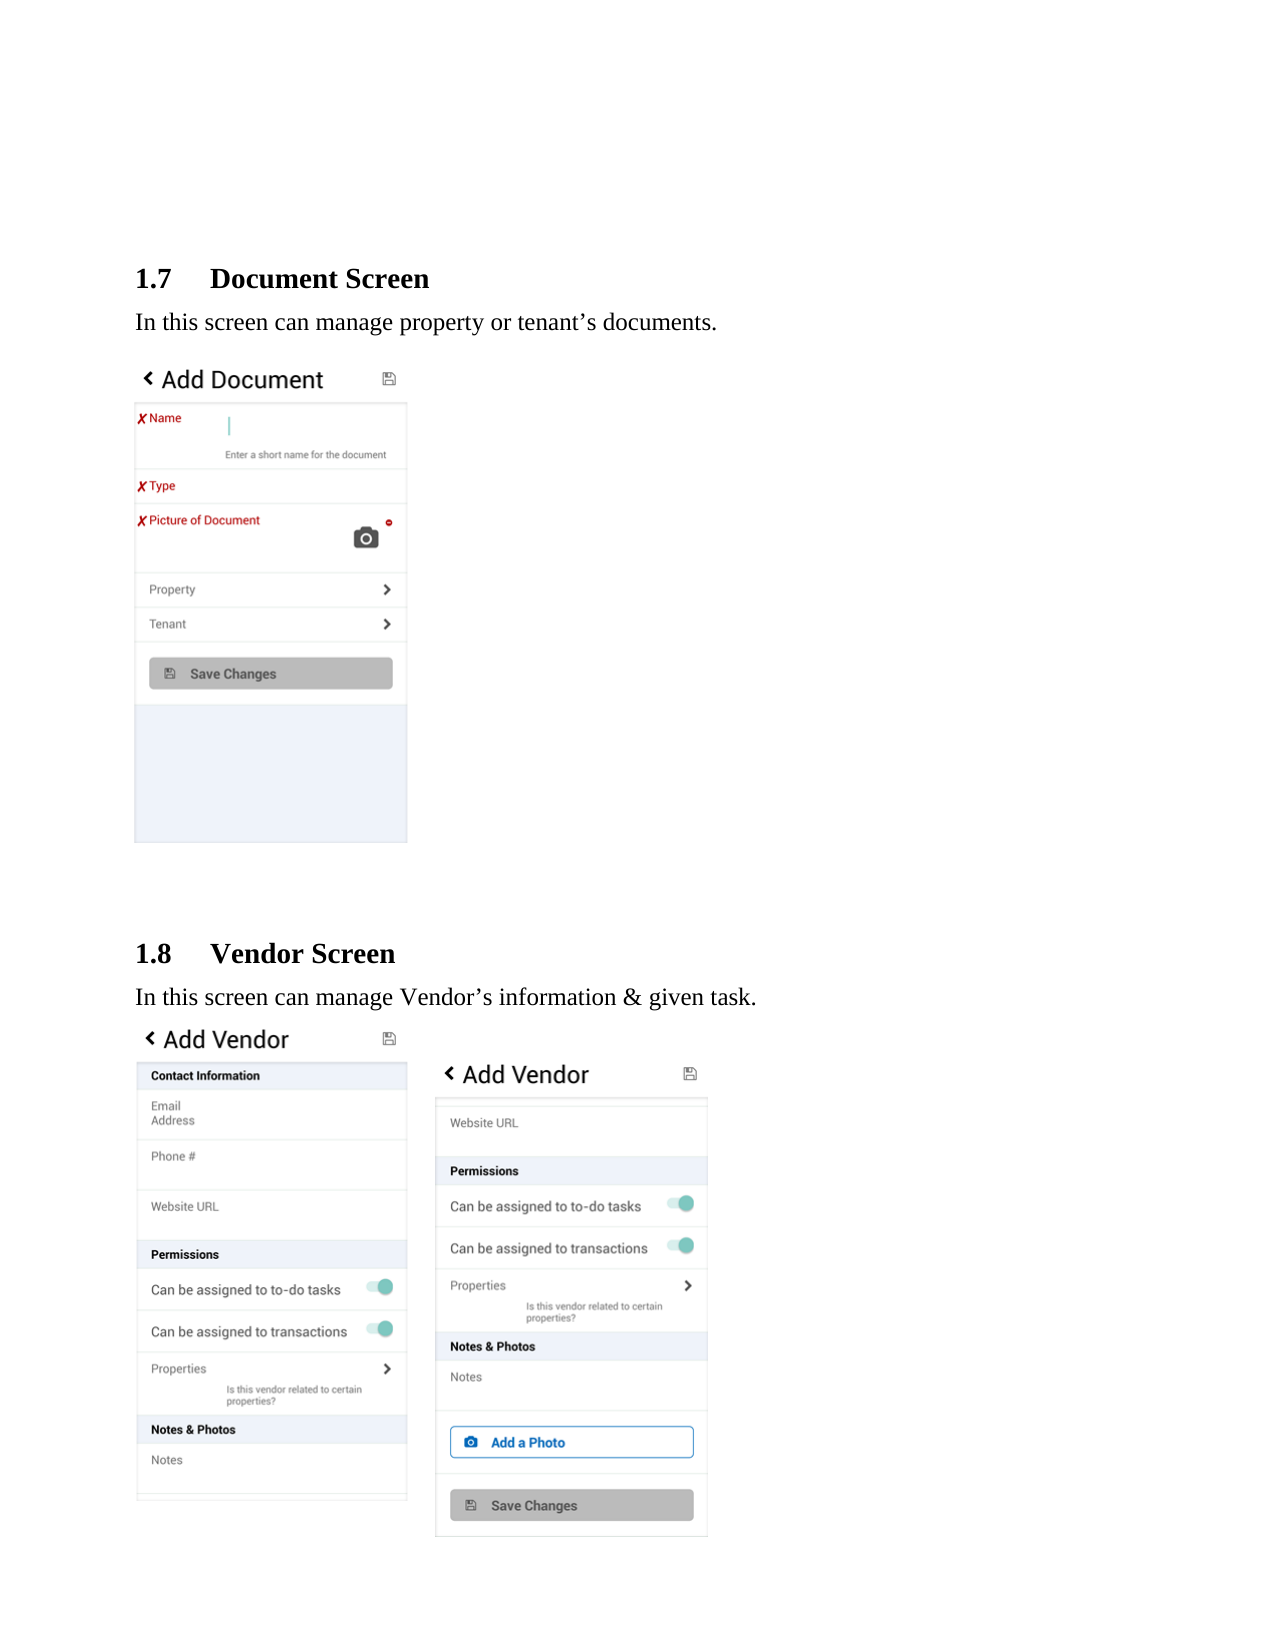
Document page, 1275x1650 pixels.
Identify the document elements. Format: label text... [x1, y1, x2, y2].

picture [134, 356, 408, 843]
text In this screen can manage Vendor’s information & given task. [135, 982, 1140, 1011]
picture [435, 1052, 708, 1537]
text In this screen can manage property or tenant’s documents. [135, 307, 1140, 336]
subtitle Document Screen [135, 261, 1140, 295]
subtitle Vendor Screen [135, 936, 1140, 969]
picture [136, 1017, 408, 1501]
